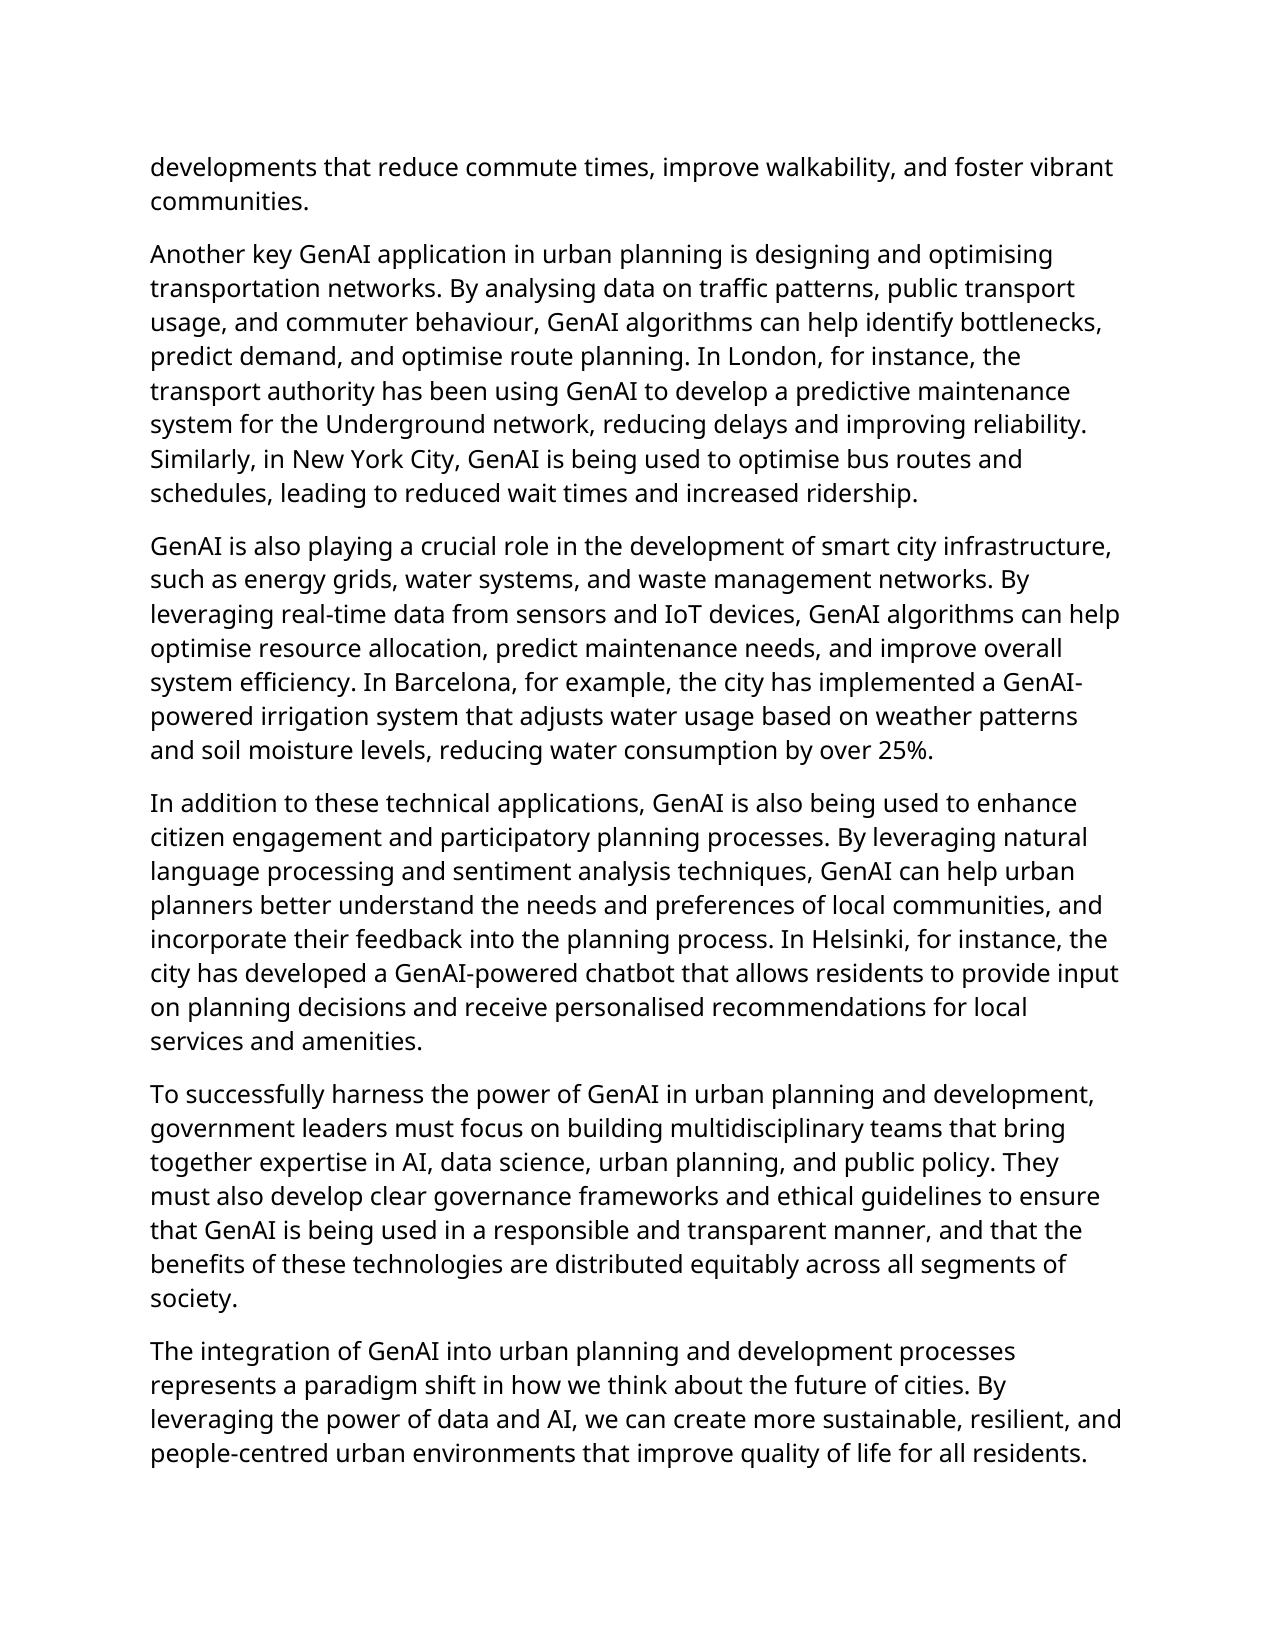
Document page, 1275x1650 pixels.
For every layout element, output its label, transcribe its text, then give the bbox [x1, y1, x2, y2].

text The integration of GenAI into urban planning and development processes represents a paradigm shift in how we think about the future of cities. By leveraging the power of data and AI, we can create more sustainable, resilient, and people-centred urban environments that improve quality of life for all residents. [150, 1334, 1125, 1470]
text GenAI is also playing a crucial role in the development of smart city infrastructure, such as energy grids, water systems, and waste management networks. By leveraging real-time data from sensors and IoT devices, GenAI algorithms can help optimise resource allocation, predict maintenance needs, and improve overall system efficiency. In Barcelona, for example, the city has implemented a GenAI-powered irrigation system that adjusts water usage based on weather patterns and soil moisture levels, reducing water consumption by over 25%. [150, 528, 1125, 767]
text Another key GenAI application in urban planning is designing and optimising transportation networks. By analysing data on traffic patterns, public transport usage, and commuter behaviour, GenAI algorithms can help identify bottlenecks, predict demand, and optimise route planning. In London, for instance, the transport authority has been using GenAI to develop a predictive maintenance system for the Underground network, reducing delays and improving reliability. Similarly, in New York City, GenAI is being used to optimise bus routes and schedules, leading to reduced wait times and increased ridership. [150, 237, 1125, 509]
text In addition to these technical applications, GenAI is also being used to enhance citizen engagement and participatory planning processes. By leveraging natural language processing and sentiment analysis techniques, GenAI can help urban planners better understand the needs and preferences of local communities, and incorporate their feedback into the planning process. In Helsinki, for instance, the city has developed a GenAI-powered chatbot that allows residents to provide input on planning decisions and receive personalised recommendations for local services and amenities. [150, 785, 1125, 1058]
text To successfully harness the power of GenAI in urban planning and development, government leaders must focus on building multidisciplinary teams that bring together expertise in AI, data science, urban planning, and public policy. They must also develop clear governance frameworks and ethical guidelines to ensure that GenAI is being used in a responsible and transparent manner, and that the benefits of these technologies are distributed equitably across all segments of society. [150, 1077, 1125, 1315]
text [150, 150, 1125, 218]
